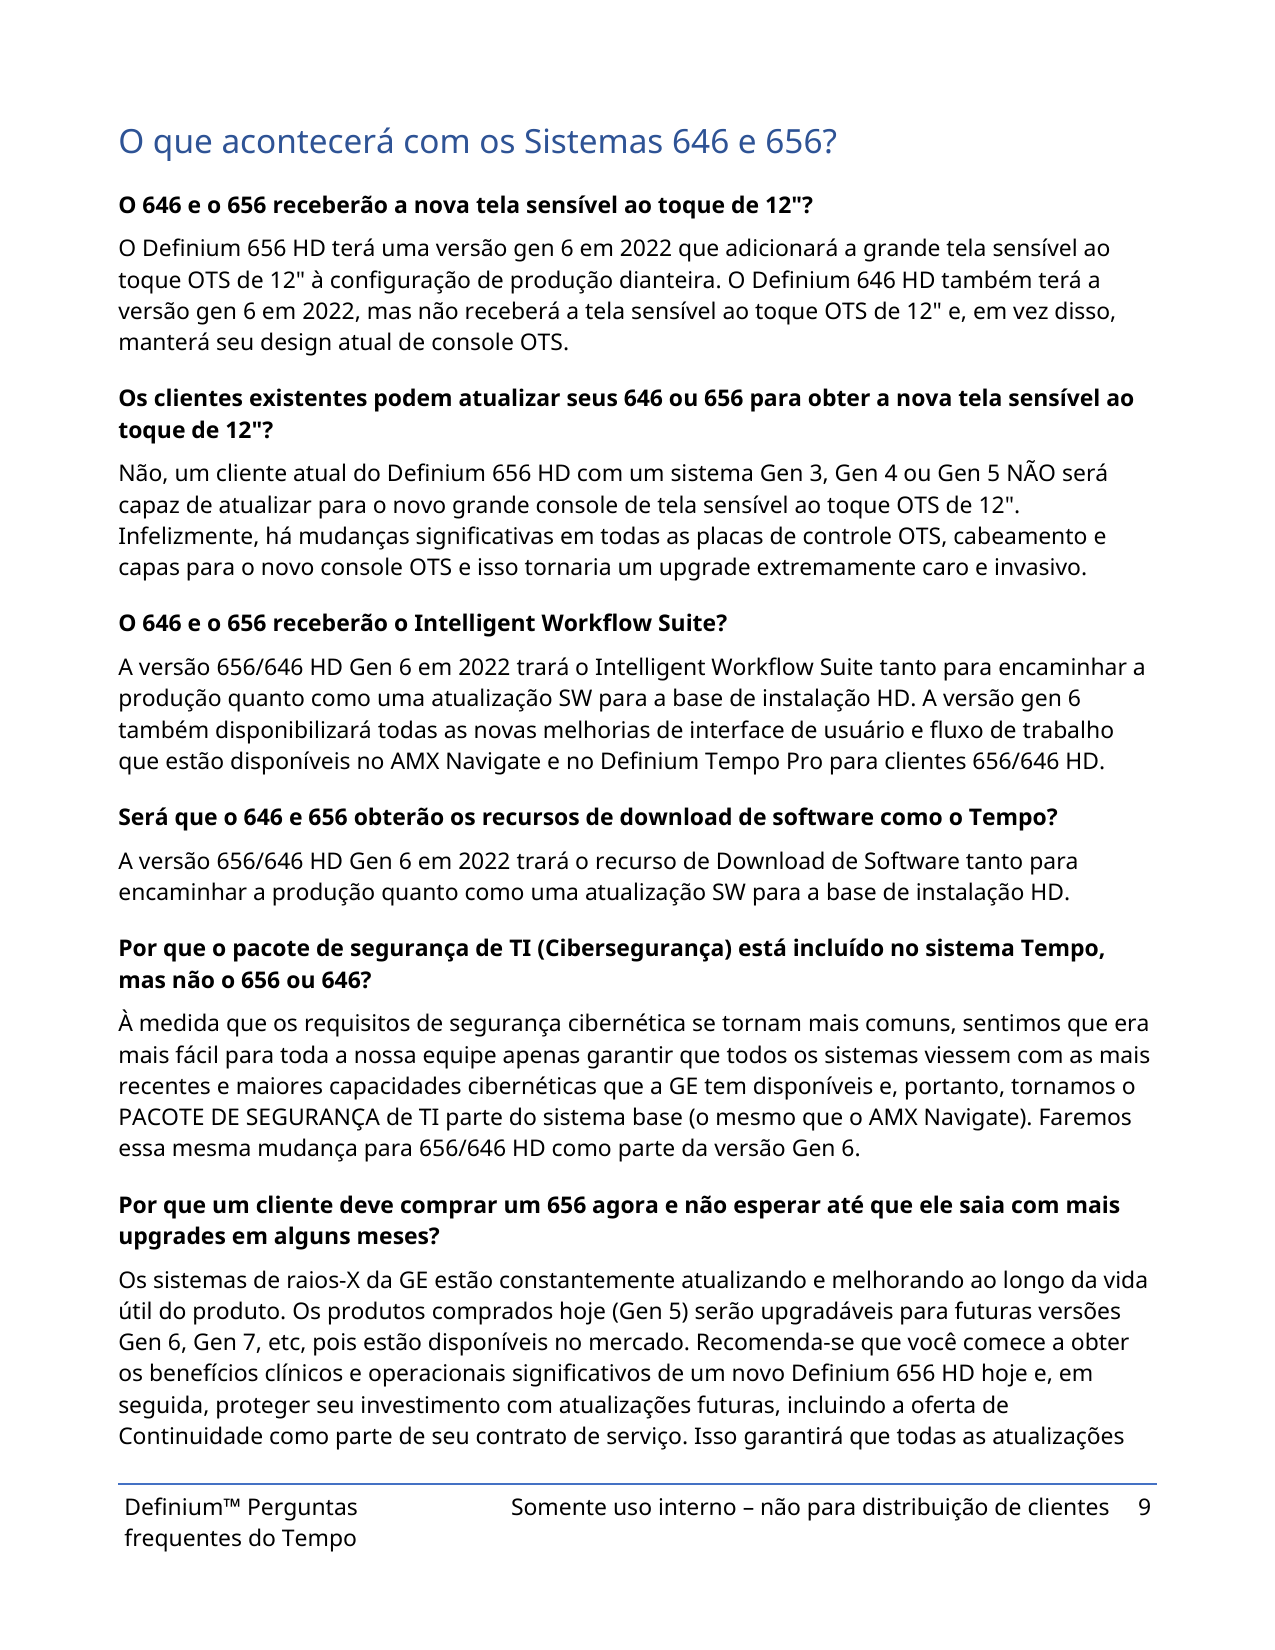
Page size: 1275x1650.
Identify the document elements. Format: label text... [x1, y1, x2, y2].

subtitle Será que o 646 e 656 obterão os recursos de download de software como o Tempo? [118, 801, 1157, 832]
subtitle Por que o pacote de segurança de TI (Cibersegurança) está incluído no sistema Tempo, mas não o 656 ou 646? [118, 932, 1157, 995]
text O Definium 656 HD terá uma versão gen 6 em 2022 que adicionará a grande tela sensível ao toque OTS de 12" à configuração de produção dianteira. O Definium 646 HD também terá a versão gen 6 em 2022, mas não receberá a tela sensível ao toque OTS de 12" e, em vez disso, manterá seu design atual de console OTS. [118, 232, 1157, 357]
subtitle O que acontecerá com os Sistemas 646 e 656? [118, 118, 1157, 163]
subtitle Os clientes existentes podem atualizar seus 646 ou 656 para obter a nova tela sensível ao toque de 12"? [118, 382, 1157, 445]
text A versão 656/646 HD Gen 6 em 2022 trará o recurso de Download de Software tanto para encaminhar a produção quanto como uma atualização SW para a base de instalação HD. [118, 845, 1157, 907]
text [118, 1263, 1157, 1451]
text À medida que os requisitos de segurança cibernética se tornam mais comuns, sentimos que era mais fácil para toda a nossa equipe apenas garantir que todos os sistemas viessem com as mais recentes e maiores capacidades cibernéticas que a GE tem disponíveis e, portanto, tornamos o PACOTE DE SEGURANÇA de TI parte do sistema base (o mesmo que o AMX Navigate). Faremos essa mesma mudança para 656/646 HD como parte da versão Gen 6. [118, 1007, 1157, 1163]
subtitle O 646 e o 656 receberão o Intelligent Workflow Suite? [118, 607, 1157, 638]
subtitle Por que um cliente deve comprar um 656 agora e não esperar até que ele saia com mais upgrades em alguns meses? [118, 1188, 1157, 1251]
text A versão 656/646 HD Gen 6 em 2022 trará o Intelligent Workflow Suite tanto para encaminhar a produção quanto como uma atualização SW para a base de instalação HD. A versão gen 6 também disponibilizará todas as novas melhorias de interface de usuário e fluxo de trabalho que estão disponíveis no AMX Navigate e no Definium Tempo Pro para clientes 656/646 HD. [118, 651, 1157, 776]
subtitle O 646 e o 656 receberão a nova tela sensível ao toque de 12"? [118, 188, 1157, 220]
text Não, um cliente atual do Definium 656 HD com um sistema Gen 3, Gen 4 ou Gen 5 NÃO será capaz de atualizar para o novo grande console de tela sensível ao toque OTS de 12". Infelizmente, há mudanças significativas em todas as placas de controle OTS, cabeamento e capas para o novo console OTS e isso tornaria um upgrade extremamente caro e invasivo. [118, 457, 1157, 582]
